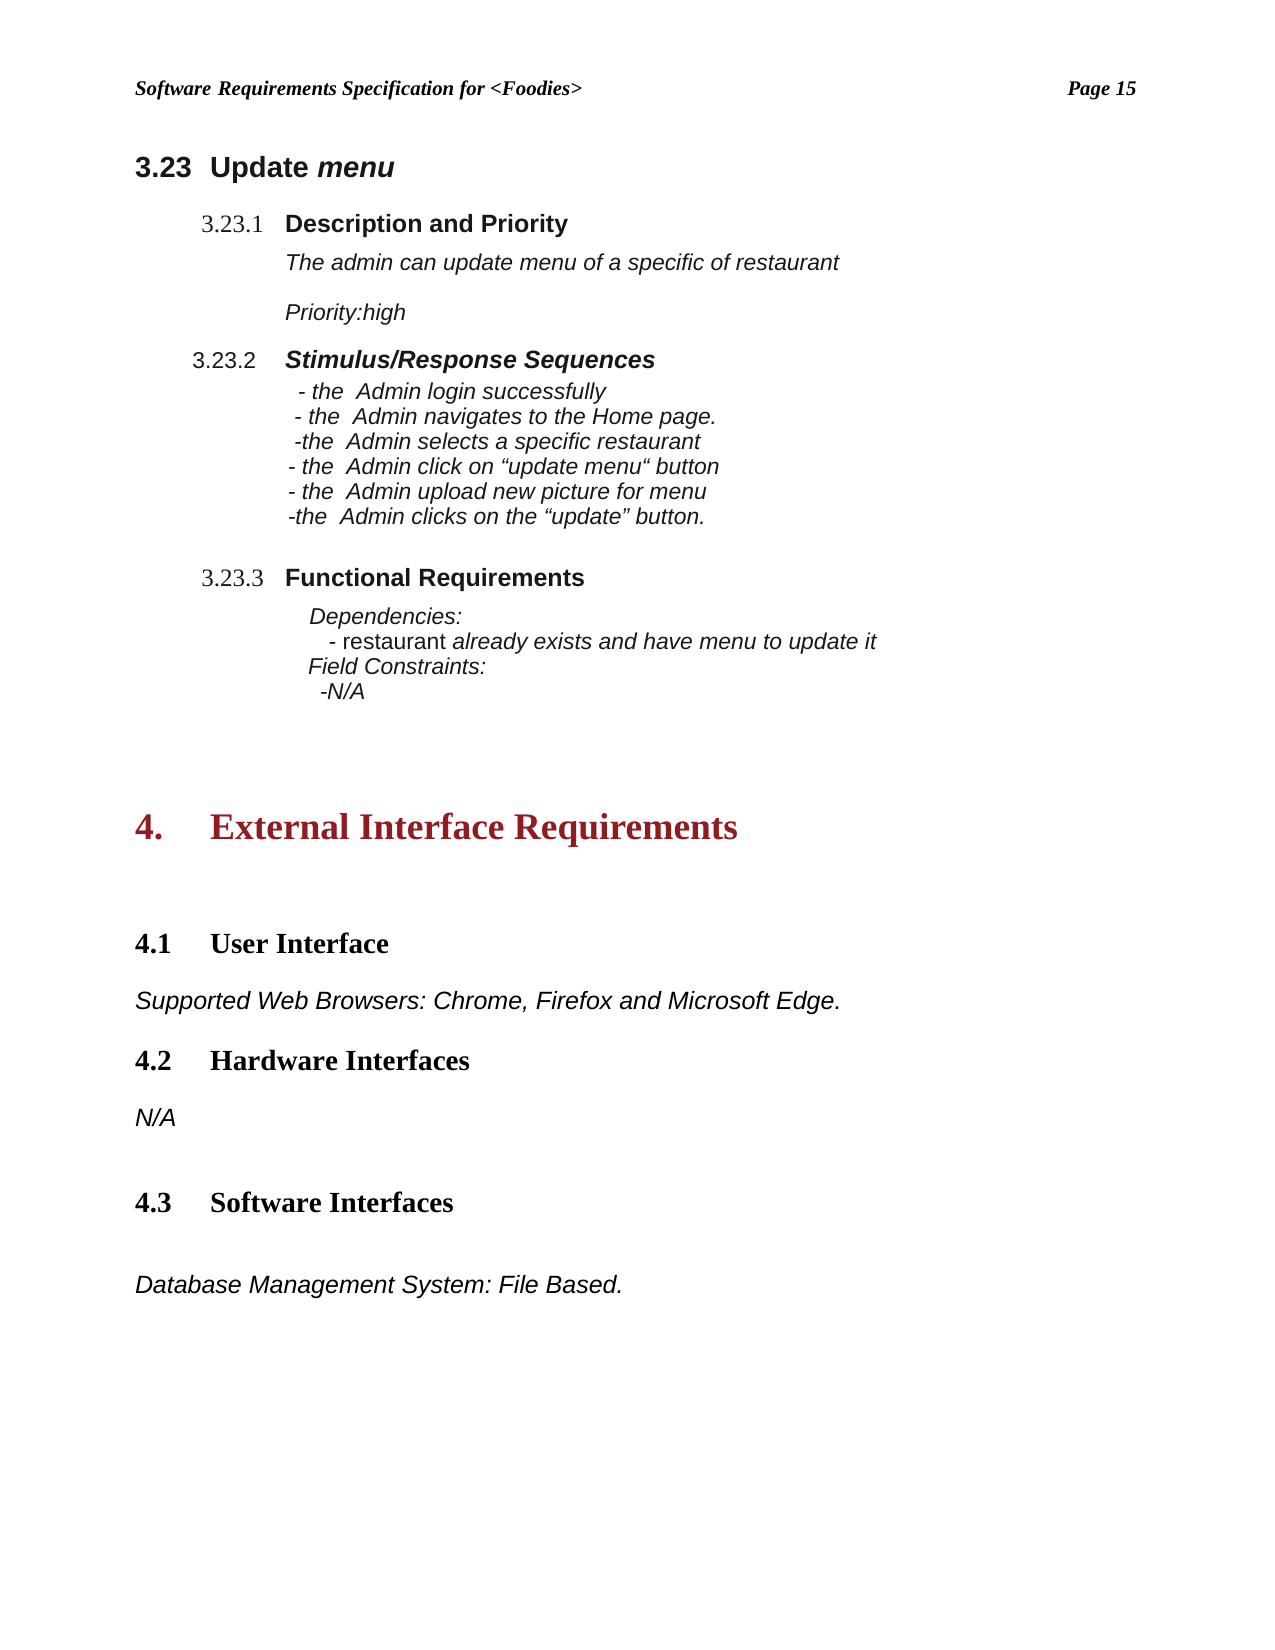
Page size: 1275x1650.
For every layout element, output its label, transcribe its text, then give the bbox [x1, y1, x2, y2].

text 3.23.3 Functional Requirements [201, 567, 1140, 592]
text N/A [135, 1106, 1140, 1131]
text Priority:high [285, 300, 1140, 325]
text -N/A [135, 679, 1140, 704]
text Dependencies: [201, 604, 1140, 629]
subtitle External Interface Requirements [135, 804, 1140, 847]
text Field Constraints: [276, 654, 1140, 679]
text - the Admin navigates to the Home page. [135, 404, 1140, 429]
subtitle 3.23.2 Stimulus/Response Sequences [135, 350, 1140, 373]
subtitle Software Interfaces [135, 1185, 1140, 1219]
text - the Admin click on “update menu“ button [135, 454, 1140, 479]
text -the Admin selects a specific restaurant [135, 429, 1140, 454]
text - restaurant already exists and have menu to update it [201, 629, 1140, 654]
text -the Admin clicks on the “update” button. [135, 504, 1140, 529]
text - the Admin login successfully [285, 379, 1140, 404]
subtitle Update menu [135, 150, 1140, 183]
text 3.23.1 Description and Priority [201, 213, 1140, 238]
subtitle Hardware Interfaces [135, 1043, 1140, 1077]
text Supported Web Browsers: Chrome, Firefox and Microsoft Edge. [135, 989, 1140, 1014]
text Database Management System: File Based. [135, 1273, 1140, 1298]
text - the Admin upload new picture for menu [135, 479, 1140, 504]
text The admin can update menu of a specific of restaurant [285, 250, 1140, 275]
subtitle User Interface [135, 927, 1140, 960]
